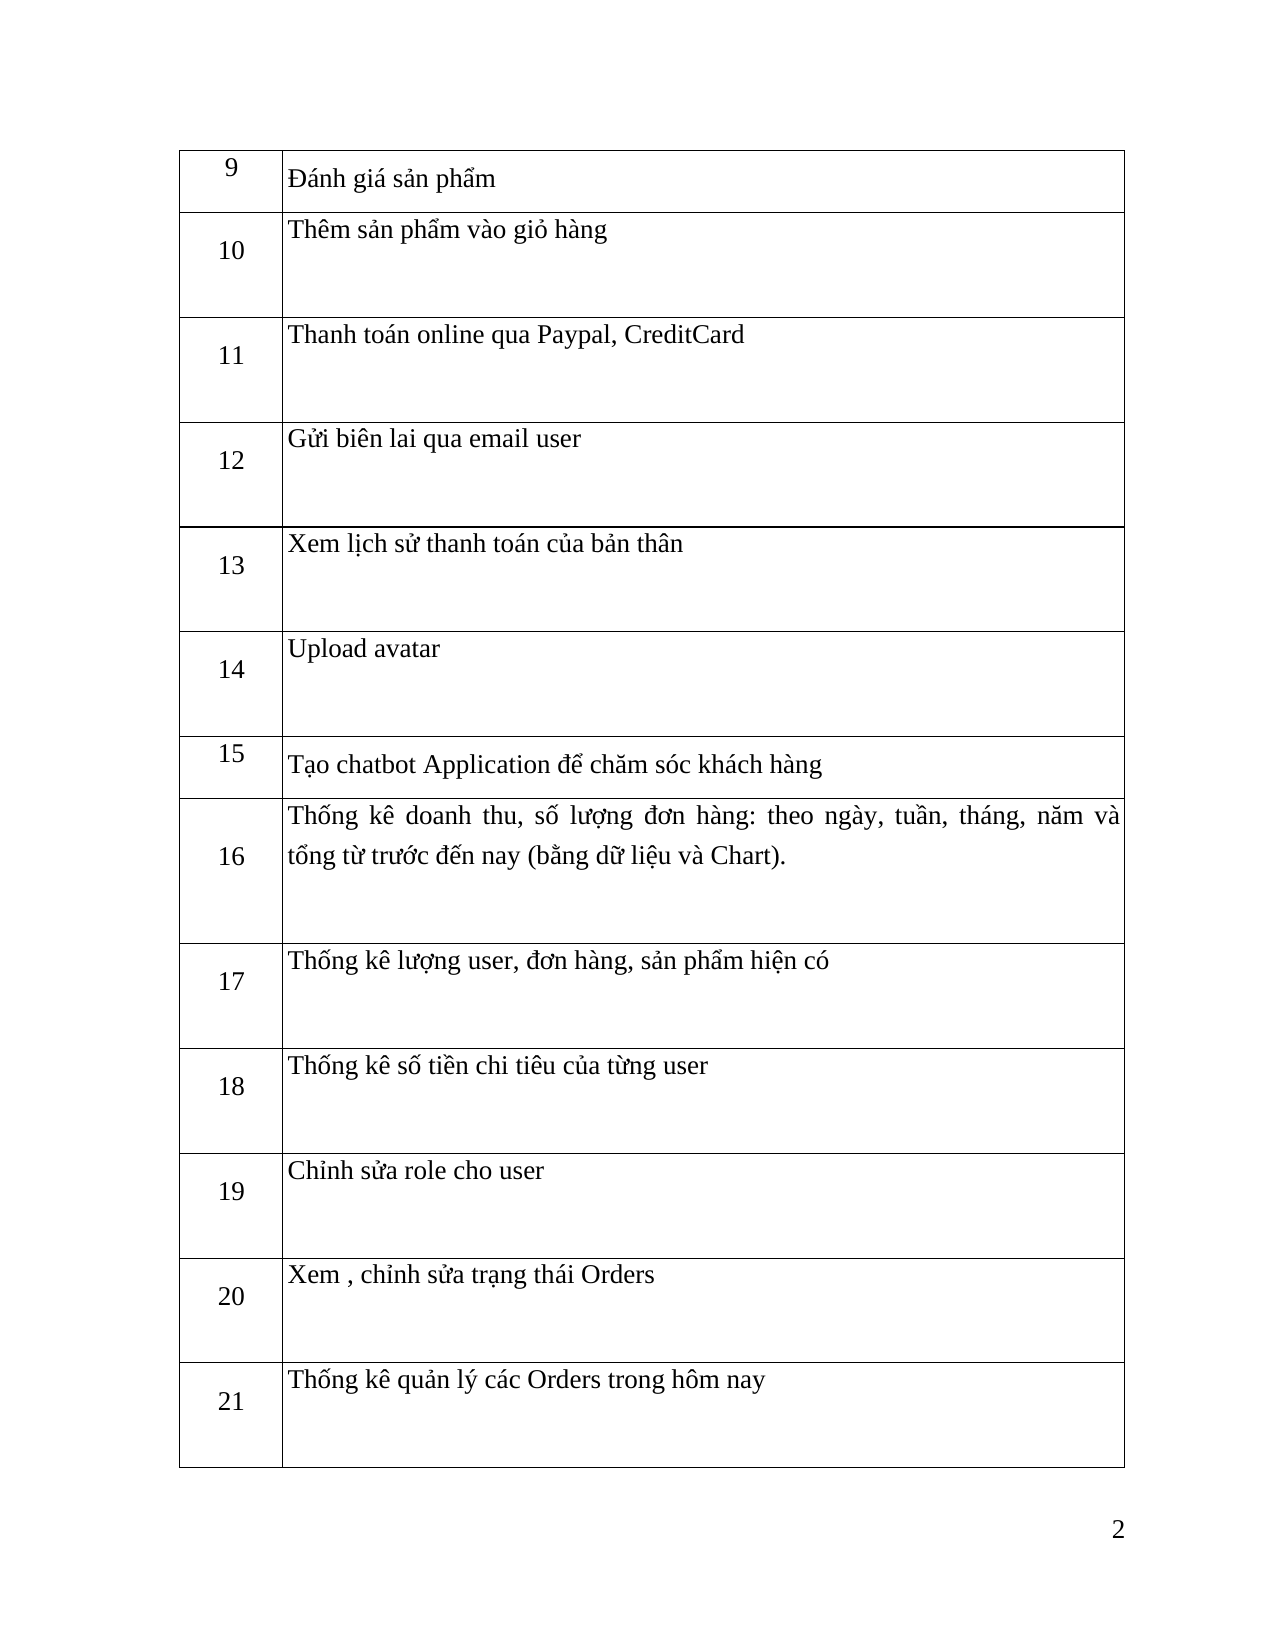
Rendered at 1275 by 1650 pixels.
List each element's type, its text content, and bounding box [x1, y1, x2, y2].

table_cell 10 [180, 213, 282, 317]
table_cell Thống kê doanh thu, số lượng đơn hàng: theo ngày, tuần, tháng, năm và tổng từ trước đến nay (bằng dữ liệu và Chart). [283, 799, 1124, 943]
table_cell 11 [180, 318, 282, 422]
table_cell 9 [180, 151, 282, 212]
table_cell Chỉnh sửa role cho user [283, 1154, 1124, 1257]
table_cell Xem , chỉnh sửa trạng thái Orders [283, 1259, 1124, 1362]
table_cell 19 [180, 1154, 282, 1257]
table_cell 16 [180, 799, 282, 943]
table_cell 14 [180, 632, 282, 736]
table_cell Thanh toán online qua Paypal, CreditCard [283, 318, 1124, 422]
table_cell Xem lịch sử thanh toán của bản thân [283, 528, 1124, 631]
table_cell Thống kê số tiền chi tiêu của từng user [283, 1049, 1124, 1153]
table_cell 18 [180, 1049, 282, 1153]
table_cell 20 [180, 1259, 282, 1362]
table_cell 15 [180, 737, 282, 798]
table_cell Gửi biên lai qua email user [283, 423, 1124, 526]
table_cell Đánh giá sản phẩm [283, 151, 1124, 212]
table_cell 12 [180, 423, 282, 526]
table_cell Upload avatar [283, 632, 1124, 736]
table_cell 17 [180, 944, 282, 1048]
table_cell Thêm sản phẩm vào giỏ hàng [283, 213, 1124, 317]
table_cell Thống kê lượng user, đơn hàng, sản phẩm hiện có [283, 944, 1124, 1048]
table_cell Tạo chatbot Application để chăm sóc khách hàng [283, 737, 1124, 798]
table_cell Thống kê quản lý các Orders trong hôm nay [283, 1363, 1124, 1467]
table_cell 13 [180, 528, 282, 631]
table_cell 21 [180, 1363, 282, 1467]
